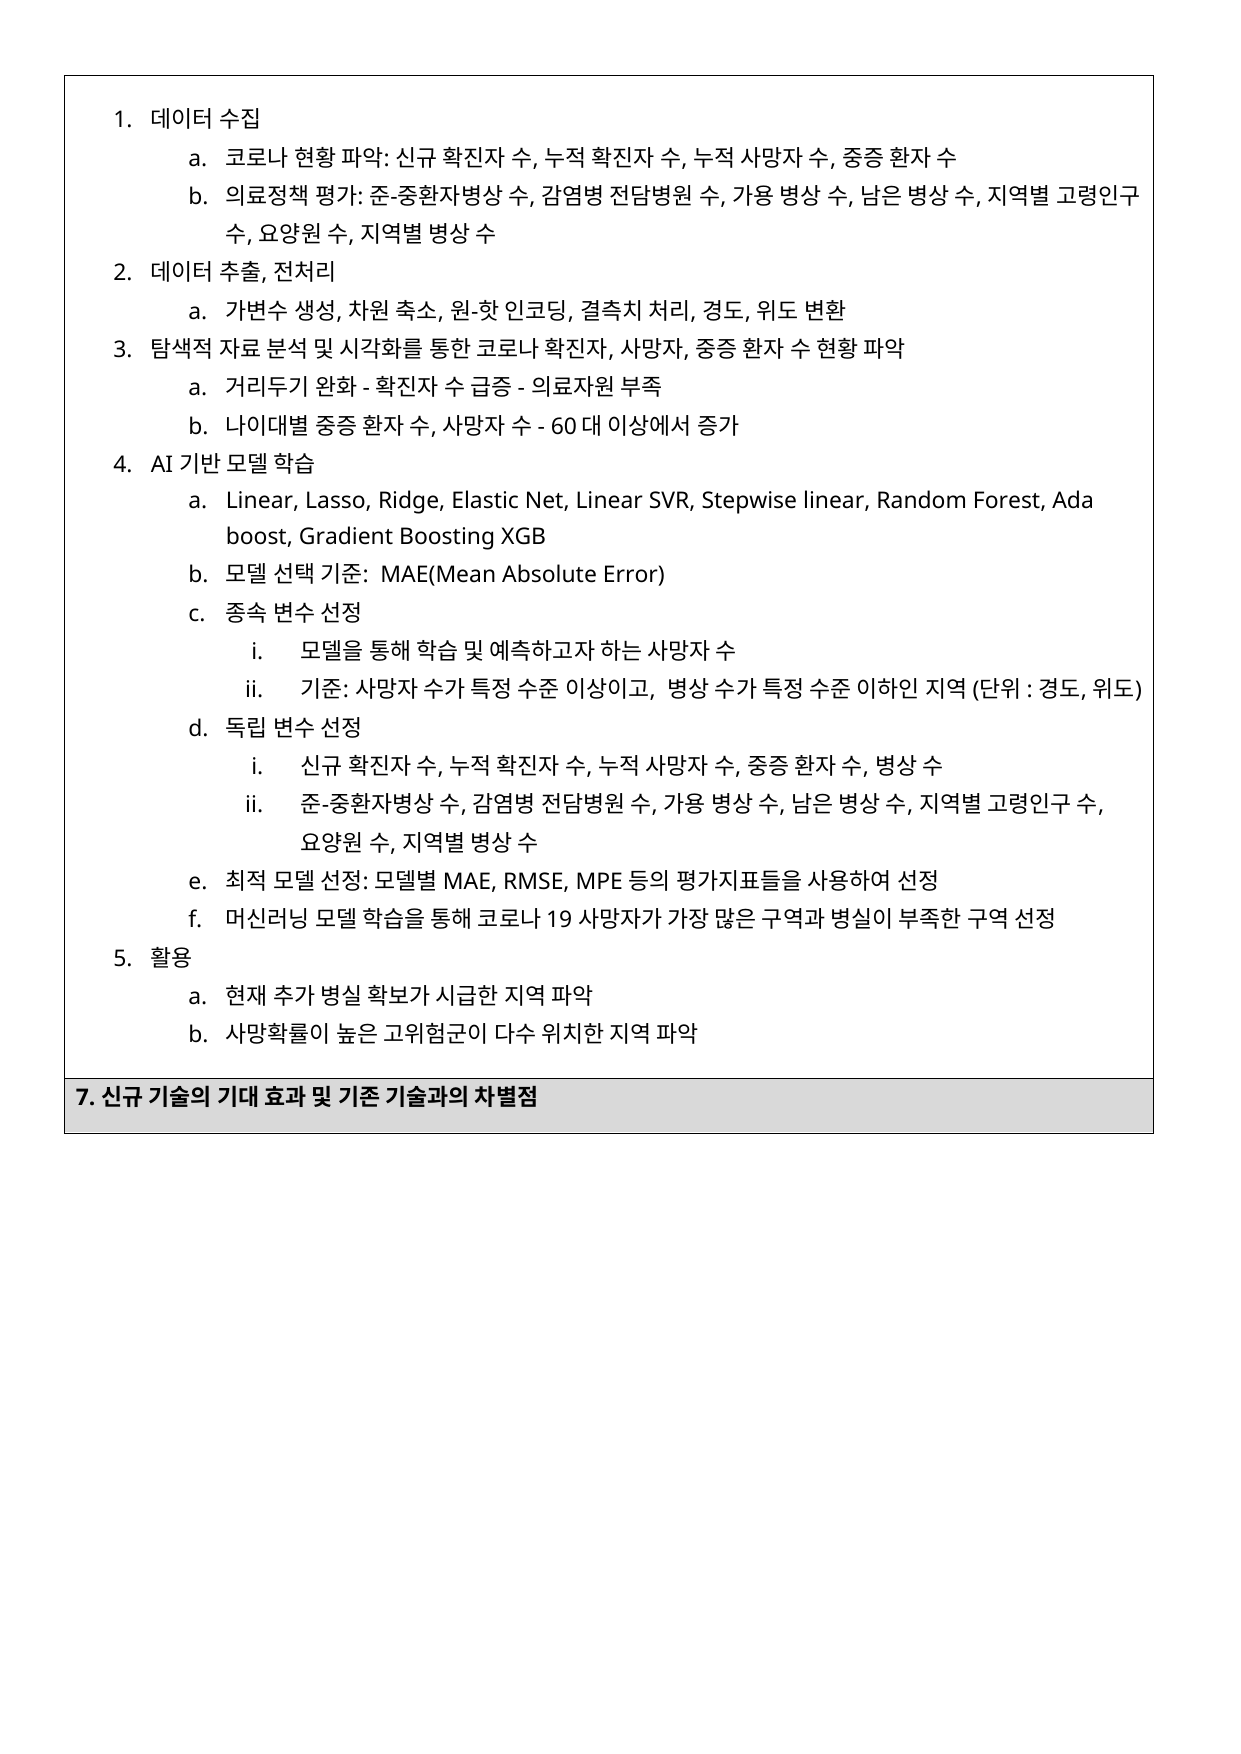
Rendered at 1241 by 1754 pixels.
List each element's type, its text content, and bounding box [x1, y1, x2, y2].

table_cell 데이터 수집 코로나 현황 파악: 신규 확진자 수, 누적 확진자 수, 누적 사망자 수, 중증 환자 수 의료정책 평가: 준-중환자병상 수, 감염병 전담병원 수, 가용 병상 수, 남은 병상 수, 지역별 고령인구 수, 요양원 수, 지역별 병상 수 데이터 추출, 전처리 가변수 생성, 차원 축소, 원-핫 인코딩, 결측치 처리, 경도, 위도 변환 탐색적 자료 분석 및 시각화를 통한 코로나 확진자, 사망자, 중증 환자 수 현황 파악 거리두기 완화 - 확진자 수 급증 - 의료자원 부족 나이대별 중증 환자 수, 사망자 수 - 60대 이상에서 증가 AI 기반 모델 학습 Linear, Lasso, Ridge, Elastic Net, Linear SVR, Stepwise linear, Random Forest, Ada boost, Gradient Boosting XGB 모델 선택 기준: MAE(Mean Absolute Error) 종속 변수 선정 모델을 통해 학습 및 예측하고자 하는 사망자 수 기준: 사망자 수가 특정 수준 이상이고, 병상 수가 특정 수준 이하인 지역 (단위 : 경도, 위도) 독립 변수 선정 신규 확진자 수, 누적 확진자 수, 누적 사망자 수, 중증 환자 수, 병상 수 준-중환자병상 수, 감염병 전담병원 수, 가용 병상 수, 남은 병상 수, 지역별 고령인구 수, 요양원 수, 지역별 병상 수 최적 모델 선정: 모델별 MAE, RMSE, MPE 등의 평가지표들을 사용하여 선정 머신러닝 모델 학습을 통해 코로나19 사망자가 가장 많은 구역과 병실이 부족한 구역 선정 활용 현재 추가 병실 확보가 시급한 지역 파악 사망확률이 높은 고위험군이 다수 위치한 지역 파악 [65, 76, 1153, 1078]
table_cell 7. 신규 기술의 기대 효과 및 기존 기술과의 차별점 [65, 1079, 1153, 1132]
